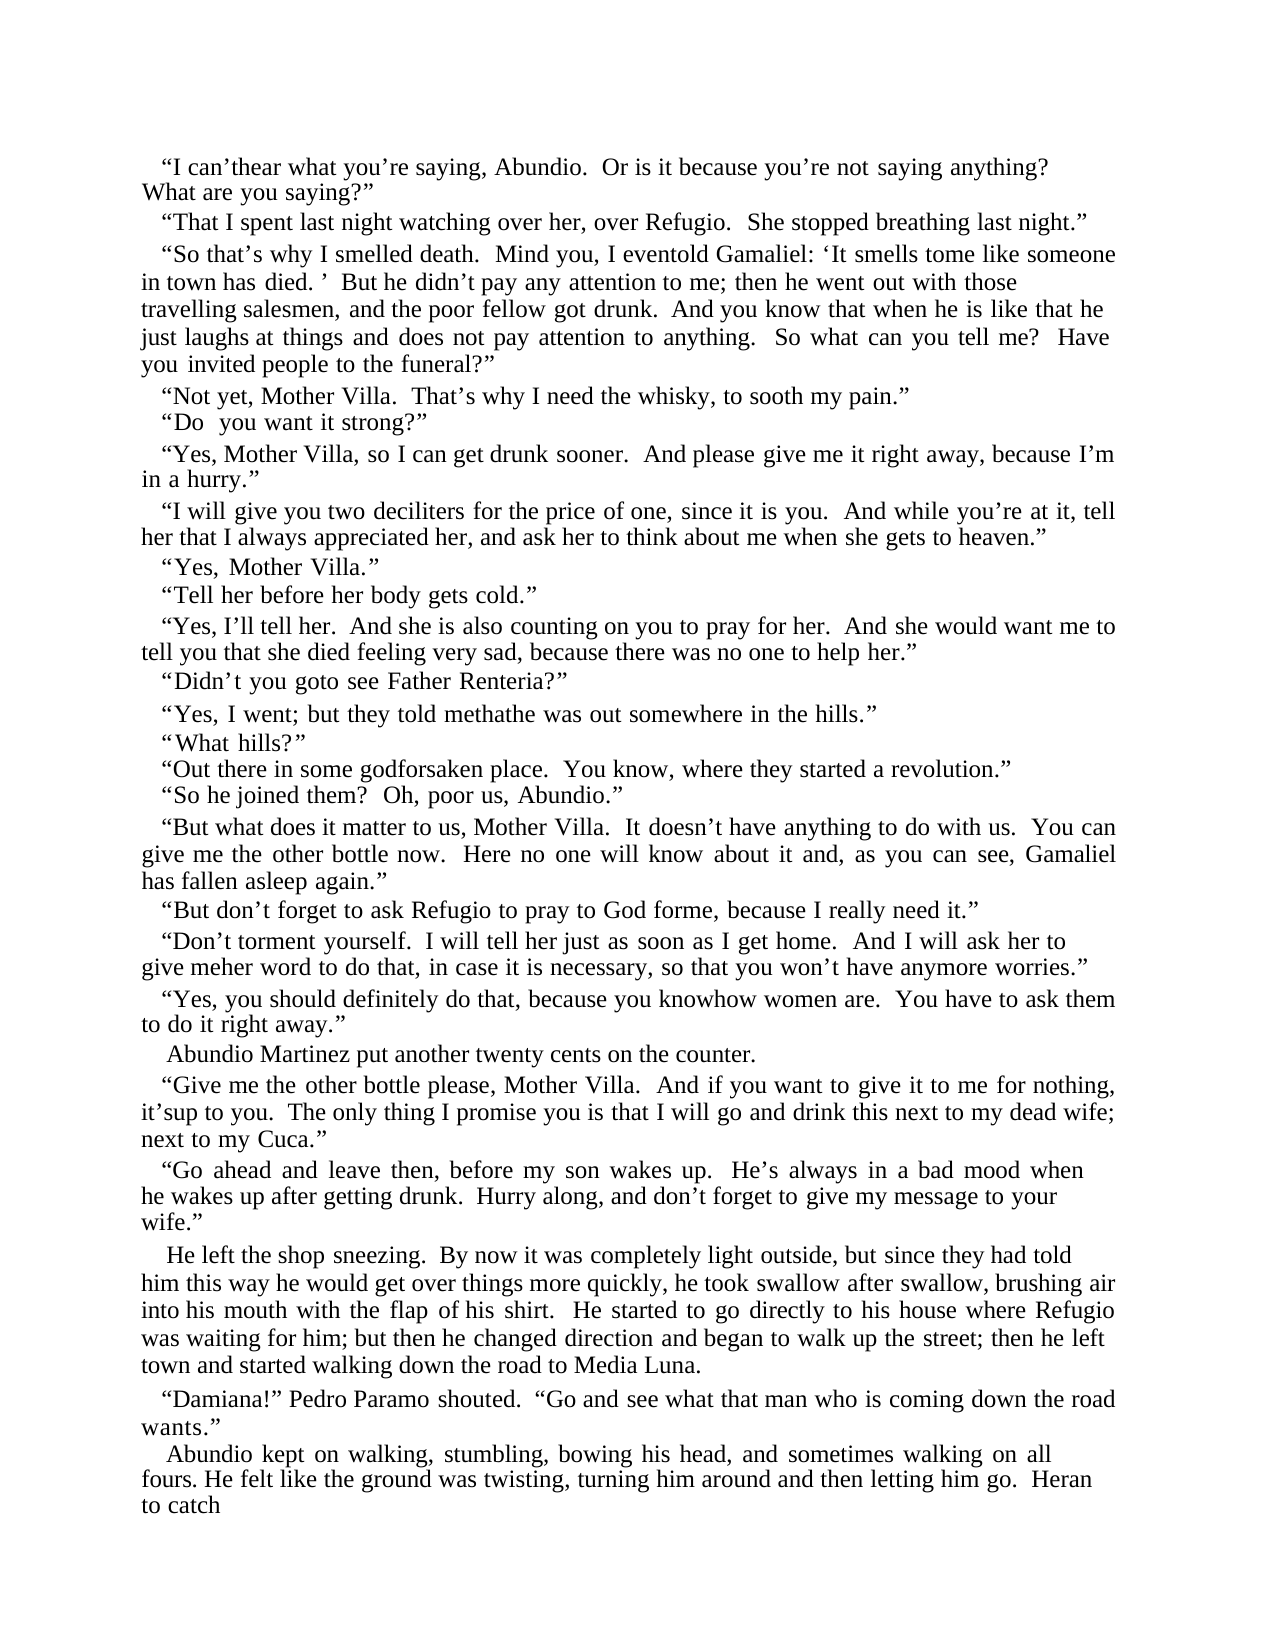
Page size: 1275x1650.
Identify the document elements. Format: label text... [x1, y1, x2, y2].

text “I can’thear what you’re saying, Abundio. Or is it because you’re not saying anything? What are you saying?” [142, 155, 1116, 206]
text “Yes, Mother Villa.” [161, 556, 1116, 581]
text Abundio Martinez put another twenty cents on the counter. [166, 1044, 1116, 1067]
text “Don’t torment yourself. I will tell her just as soon as I get home. And I will ask her to give meher word to do that, in case it is necessary, so that you won’t have anymore worries.” [141, 929, 1116, 981]
text “Out there in some godforsaken place. You know, where they started a revolution.” “So he joined them? Oh, poor us, Abundio.” [161, 757, 1013, 809]
text “Give me the other bottle please, Mother Villa. And if you want to give it to me for nothing, it’sup to you. The only thing I promise you is that I will go and drink this next to my dead wife; next to my Cuca.” [141, 1072, 1116, 1153]
text “That I spent last night watching over her, over Refugio. She stopped breathing last night.” [161, 212, 1116, 235]
text “Yes, you should definitely do that, because you knowhow women are. You have to ask them to do it right away.” [141, 987, 1116, 1038]
text “But don’t forget to ask Refugio to pray to God forme, because I really need it.” [161, 900, 1116, 923]
text “Damiana!” Pedro Paramo shouted. “Go and see what that man who is coming down the road wants.” [141, 1385, 1116, 1441]
text “Not yet, Mother Villa. That’s why I need the whisky, to sooth my pain.” “Do you want it strong?” [161, 384, 912, 436]
text “Yes, I went; but they told methathe was out somewhere in the hills.” “What hills?” [161, 700, 879, 756]
text “I will give you two deciliters for the price of one, since it is you. And while you’re at it, tell her that I always appreciated her, and ask her to think about me when she gets to heaven.” [141, 499, 1116, 551]
text “Go ahead and leave then, before my son wakes up. He’s always in a bad mood when he wakes up after getting drunk. Hurry along, and don’t forget to give my message to your wife.” [141, 1158, 1116, 1236]
text “Yes, I’ll tell her. And she is also counting on you to pray for her. And she would want me to tell you that she died feeling very sad, because there was no one to help her.” [141, 614, 1116, 666]
text Abundio kept on walking, stumbling, bowing his head, and sometimes walking on all fours. He felt like the ground was twisting, turning him around and then letting him go. Heran to catch [141, 1442, 1116, 1519]
text “But what does it matter to us, Mother Villa. It doesn’t have anything to do with us. You can give me the other bottle now. Here no one will know about it and, as you can see, Gamaliel has fallen asleep again.” [141, 814, 1116, 894]
text “So that’s why I smelled death. Mind you, I eventold Gamaliel: ‘It smells tome like someone in town has died. ’ But he didn’t pay any attention to me; then he went out with those travelling salesmen, and the poor fellow got drunk. And you know that when he is like that he just laughs at things and does not pay attention to anything. So what can you tell me? Have you invited people to the funeral?” [141, 240, 1116, 378]
text “Tell her before her body gets cold.” [161, 585, 1116, 608]
text “Didn’t you goto see Father Renteria?” [161, 671, 1116, 694]
text He left the shop sneezing. By now it was completely light outside, but since they had told him this way he would get over things more quickly, he took swallow after swallow, brushing air into his mouth with the flap of his shirt. He started to go directly to his house where Refugio was waiting for him; but then he changed direction and began to walk up the street; then he left town and started walking down the road to Media Luna. [141, 1242, 1116, 1379]
text “Yes, Mother Villa, so I can get drunk sooner. And please give me it right away, because I’m in a hurry.” [141, 441, 1115, 493]
